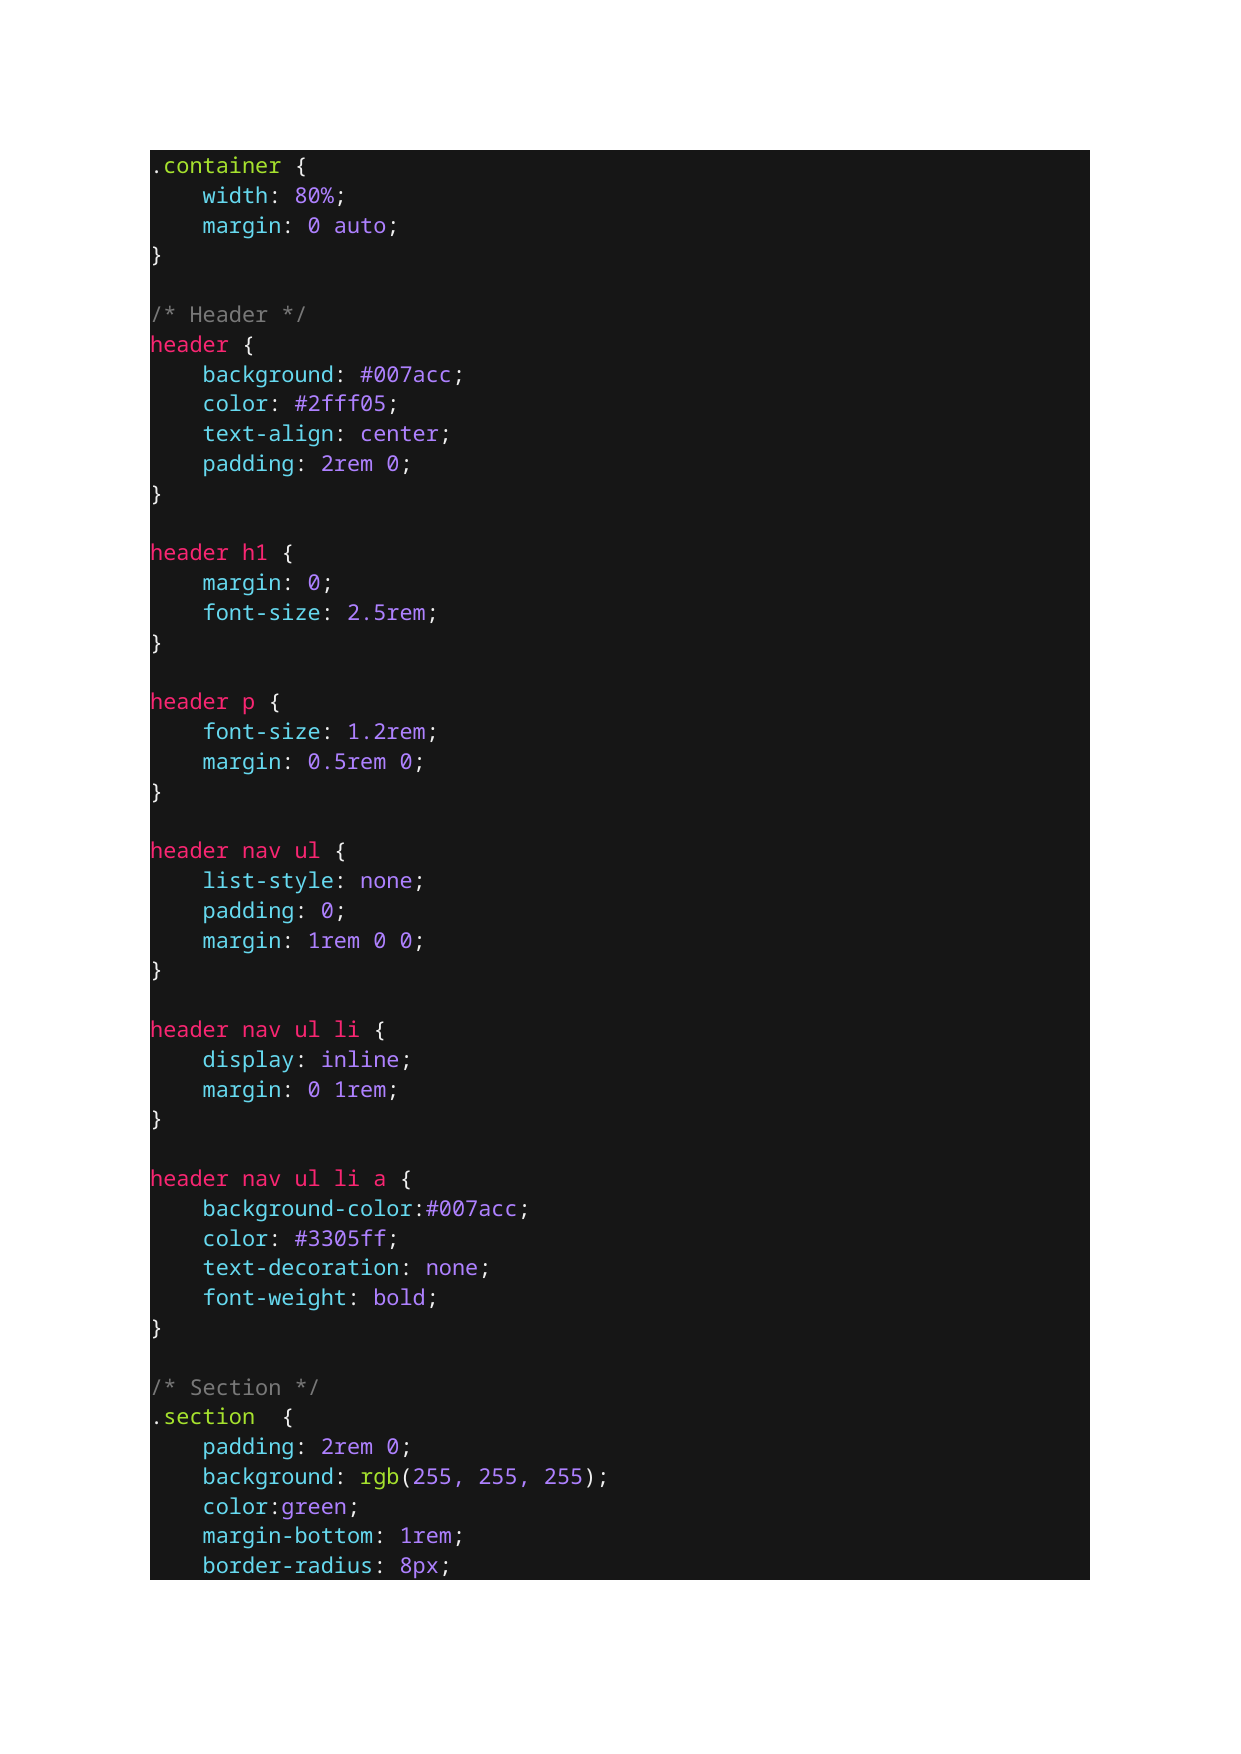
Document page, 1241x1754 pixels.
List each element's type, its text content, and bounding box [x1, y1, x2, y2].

text font-size: 2.5rem; [150, 597, 1090, 627]
text color: #3305ff; [150, 1222, 1090, 1252]
text .container { [150, 150, 1090, 180]
text font-weight: bold; [150, 1282, 1090, 1312]
text border-radius: 8px; [150, 1550, 1090, 1580]
text list-style: none; [150, 865, 1090, 895]
text color:green; [150, 1491, 1090, 1520]
text header h1 { [150, 537, 1090, 567]
text color: #2fff05; [150, 388, 1090, 418]
text header nav ul { [150, 835, 1090, 865]
text font-size: 1.2rem; [150, 716, 1090, 746]
text } [150, 776, 1090, 805]
text header nav ul li { [150, 1014, 1090, 1044]
text width: 80%; [150, 180, 1090, 209]
text background: #007acc; [150, 358, 1090, 388]
text } [150, 239, 1090, 269]
text margin: 0; [150, 567, 1090, 597]
text margin-bottom: 1rem; [150, 1520, 1090, 1550]
text padding: 2rem 0; [150, 1431, 1090, 1461]
text header p { [150, 686, 1090, 716]
text display: inline; [150, 1044, 1090, 1073]
text header { [150, 329, 1090, 358]
text } [150, 1103, 1090, 1133]
text padding: 0; [150, 895, 1090, 924]
text header nav ul li a { [150, 1163, 1090, 1193]
text padding: 2rem 0; [150, 448, 1090, 478]
text } [150, 1312, 1090, 1342]
text text-align: center; [150, 418, 1090, 448]
text } [150, 954, 1090, 984]
text margin: 0 auto; [150, 209, 1090, 239]
text } [150, 627, 1090, 656]
text text-decoration: none; [150, 1252, 1090, 1282]
text /* Header */ [150, 299, 1090, 329]
text } [150, 478, 1090, 507]
text margin: 0 1rem; [150, 1073, 1090, 1103]
text margin: 1rem 0 0; [150, 924, 1090, 954]
text margin: 0.5rem 0; [150, 746, 1090, 776]
text /* Section */ [150, 1371, 1090, 1401]
text .section { [150, 1401, 1090, 1431]
text background: rgb(255, 255, 255); [150, 1461, 1090, 1491]
text background-color:#007acc; [150, 1193, 1090, 1222]
